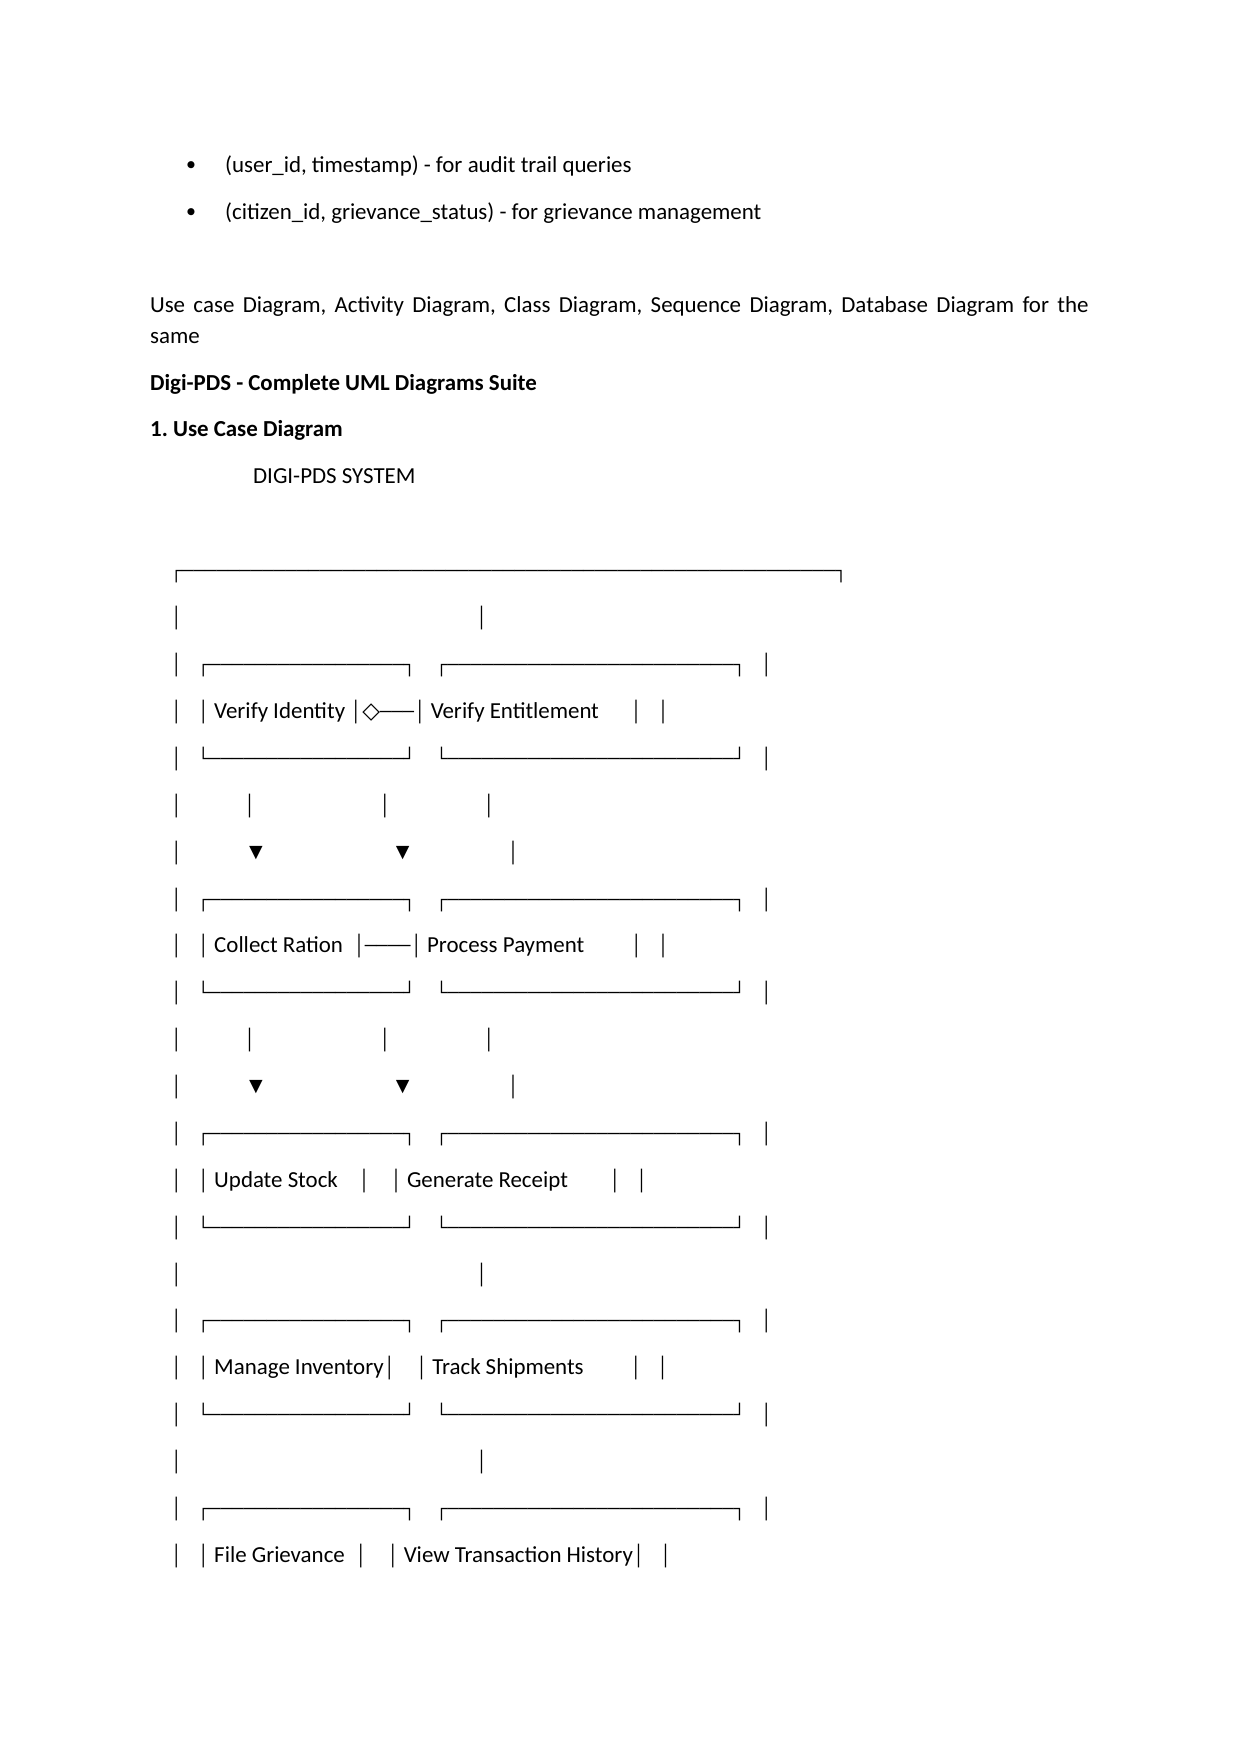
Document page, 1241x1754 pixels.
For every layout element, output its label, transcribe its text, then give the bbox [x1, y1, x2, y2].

text │ │ │ │ [150, 1024, 1090, 1052]
text │ │ Update Stock │ │ Generate Receipt │ │ [150, 1165, 1090, 1193]
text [150, 1493, 1090, 1521]
text │ └─────────────────┘ └─────────────────────────┘ │ [150, 1212, 1090, 1240]
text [150, 1399, 1090, 1427]
list (user_id, timestamp) - for audit trail queries [187, 150, 1090, 178]
text │ ┌─────────────────┐ ┌─────────────────────────┐ │ [150, 1118, 1090, 1146]
text │ │ [150, 602, 1090, 630]
text │ │ Collect Ration │────│ Process Payment │ │ [150, 931, 1090, 959]
text │ ┌─────────────────┐ ┌─────────────────────────┐ │ [150, 649, 1090, 677]
text │ ▼ ▼ │ [150, 1071, 1090, 1099]
text │ ┌─────────────────┐ ┌─────────────────────────┐ │ [150, 884, 1090, 912]
text │ │ [150, 1446, 1090, 1474]
text DIGI-PDS SYSTEM [150, 461, 1090, 489]
text │ └─────────────────┘ └─────────────────────────┘ │ [150, 743, 1090, 771]
text Use case Diagram, Activity Diagram, Class Diagram, Sequence Diagram, Database Diagram for the same [150, 291, 1090, 349]
list (citizen_id, grievance_status) - for grievance management [187, 197, 1090, 225]
text │ │ [150, 1259, 1090, 1287]
text │ ▼ ▼ │ [150, 837, 1090, 865]
text │ └─────────────────┘ └─────────────────────────┘ │ [150, 977, 1090, 1006]
text │ │ │ │ [150, 790, 1090, 818]
text │ │ File Grievance │ │ View Transaction History│ │ [150, 1540, 1090, 1568]
text │ ┌─────────────────┐ ┌─────────────────────────┐ │ [150, 1306, 1090, 1334]
text ┌─────────────────────────────────────────────────────────┐ [150, 555, 1090, 583]
text │ │ Verify Identity │◇───│ Verify Entitlement │ │ [150, 696, 1090, 724]
text 1. Use Case Diagram [150, 414, 1090, 443]
text Digi-PDS - Complete UML Diagrams Suite [150, 368, 1090, 396]
text │ │ Manage Inventory│ │ Track Shipments │ │ [150, 1352, 1090, 1381]
